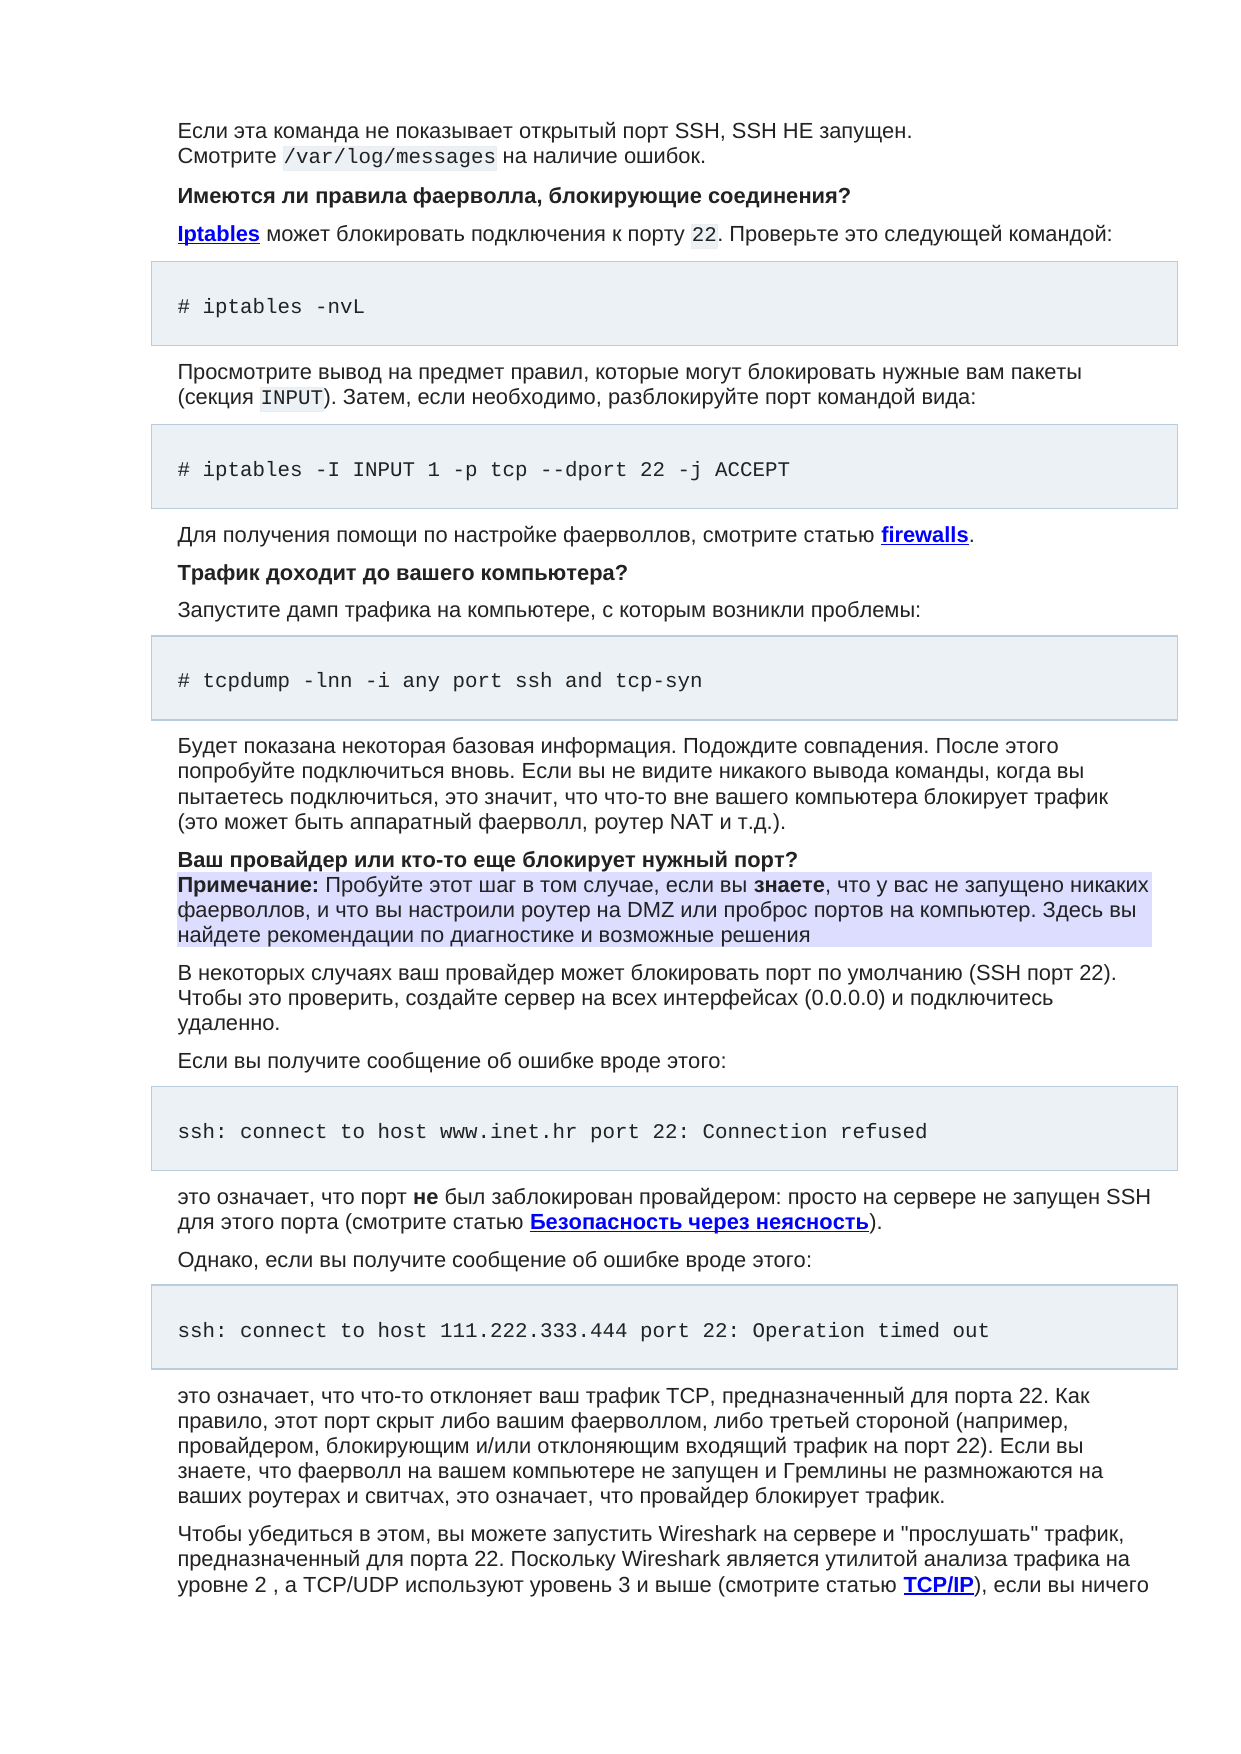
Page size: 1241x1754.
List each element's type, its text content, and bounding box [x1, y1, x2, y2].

text это означает, что порт не был заблокирован провайдером: просто на сервере не запущен SSH для этого порта (смотрите статью Безопасность через неясность). [177, 1184, 1152, 1234]
text Для получения помощи по настройке фаерволлов, смотрите статью firewalls. [177, 522, 1152, 547]
text Будет показана некоторая базовая информация. Подождите совпадения. После этого попробуйте подключиться вновь. Если вы не видите никакого вывода команды, когда вы пытаетесь подключиться, это значит, что что-то вне вашего компьютера блокирует трафик (это может быть аппаратный фаерволл, роутер NAT и т.д.). [177, 733, 1152, 834]
text Iptables может блокировать подключения к порту 22. Проверьте это следующей командой: [177, 221, 1152, 248]
text # iptables -I INPUT 1 -p tcp --dport 22 -j ACCEPT [152, 425, 1177, 508]
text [177, 1521, 1152, 1597]
text В некоторых случаях ваш провайдер может блокировать порт по умолчанию (SSH порт 22). Чтобы это проверить, создайте сервер на всех интерфейсах (0.0.0.0) и подключитесь удаленно. [177, 960, 1152, 1035]
text Трафик доходит до вашего компьютера? [177, 559, 1152, 585]
text это означает, что что-то отклоняет ваш трафик TCP, предназначенный для порта 22. Как правило, этот порт скрыт либо вашим фаерволлом, либо третьей стороной (например, провайдером, блокирующим и/или отклоняющим входящий трафик на порт 22). Если вы знаете, что фаерволл на вашем компьютере не запущен и Гремлины не размножаются на ваших роутерах и свитчах, это означает, что провайдер блокирует трафик. [177, 1382, 1152, 1508]
text Если эта команда не показывает открытый порт SSH, SSH НЕ запущен. Смотрите /var/log/messages на наличие ошибок. [177, 118, 1152, 171]
text Примечание: Пробуйте этот шаг в том случае, если вы знаете, что у вас не запущено никаких фаерволлов, и что вы настроили роутер на DMZ или проброс портов на компьютер. Здесь вы найдете рекомендации по диагностике и возможные решения [177, 872, 1152, 947]
text Запустите дамп трафика на компьютере, с которым возникли проблемы: [177, 597, 1152, 622]
text Просмотрите вывод на предмет правил, которые могут блокировать нужные вам пакеты (секция INPUT). Затем, если необходимо, разблокируйте порт командой вида: [177, 359, 1152, 411]
text Ваш провайдер или кто-то еще блокирует нужный порт? [177, 846, 1152, 872]
text Имеются ли правила фаерволла, блокирующие соединения? [177, 183, 1152, 208]
text Однако, если вы получите сообщение об ошибке вроде этого: [177, 1247, 1152, 1272]
text ssh: connect to host www.inet.hr port 22: Connection refused [152, 1087, 1177, 1170]
text # iptables -nvL [152, 262, 1177, 345]
text Если вы получите сообщение об ошибке вроде этого: [177, 1048, 1152, 1073]
text ssh: connect to host 111.222.333.444 port 22: Operation timed out [152, 1286, 1177, 1368]
text # tcpdump -lnn -i any port ssh and tcp-syn [152, 637, 1177, 719]
